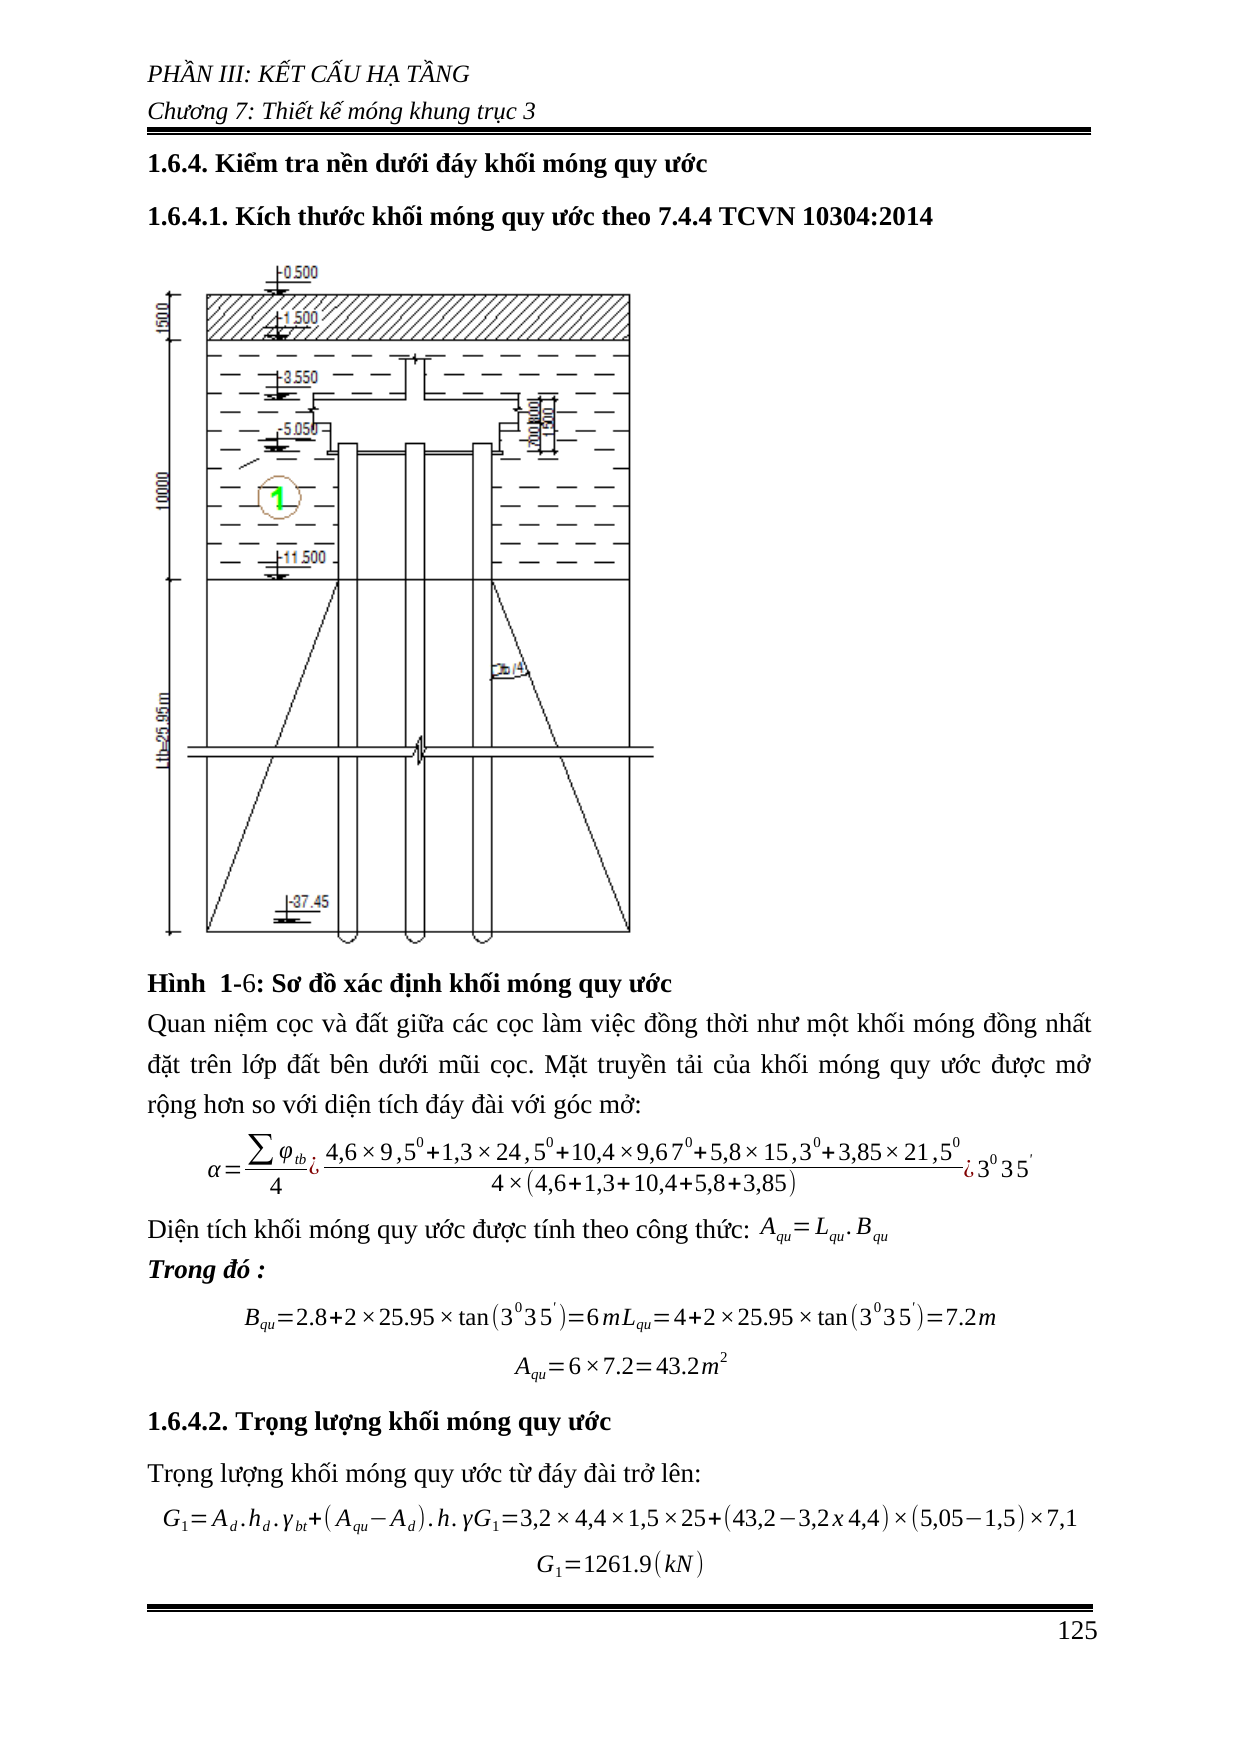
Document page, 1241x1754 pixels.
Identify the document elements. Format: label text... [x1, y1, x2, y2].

text Quan niệm cọc và đất giữa các cọc làm việc đồng thời như một khối móng đồng nhất đặt trên lớp đất bên dưới mũi cọc. Mặt truyền tải của khối móng quy ước được mở rộng hơn so với diện tích đáy đài với góc mở: [147, 1007, 1093, 1119]
subtitle Kiểm tra nền dưới đáy khối móng quy ước [147, 147, 1093, 178]
subtitle Trọng lượng khối móng quy ước [147, 1404, 1093, 1436]
text Diện tích khối móng quy ước được tính theo công thức: [147, 1213, 1093, 1244]
text Trọng lượng khối móng quy ước từ đáy đài trở lên: [147, 1457, 1093, 1489]
subtitle Kích thước khối móng quy ước theo 7.4.4 TCVN 10304:2014 [147, 200, 1093, 231]
picture [147, 252, 690, 958]
text Trong đó : [147, 1253, 1093, 1285]
